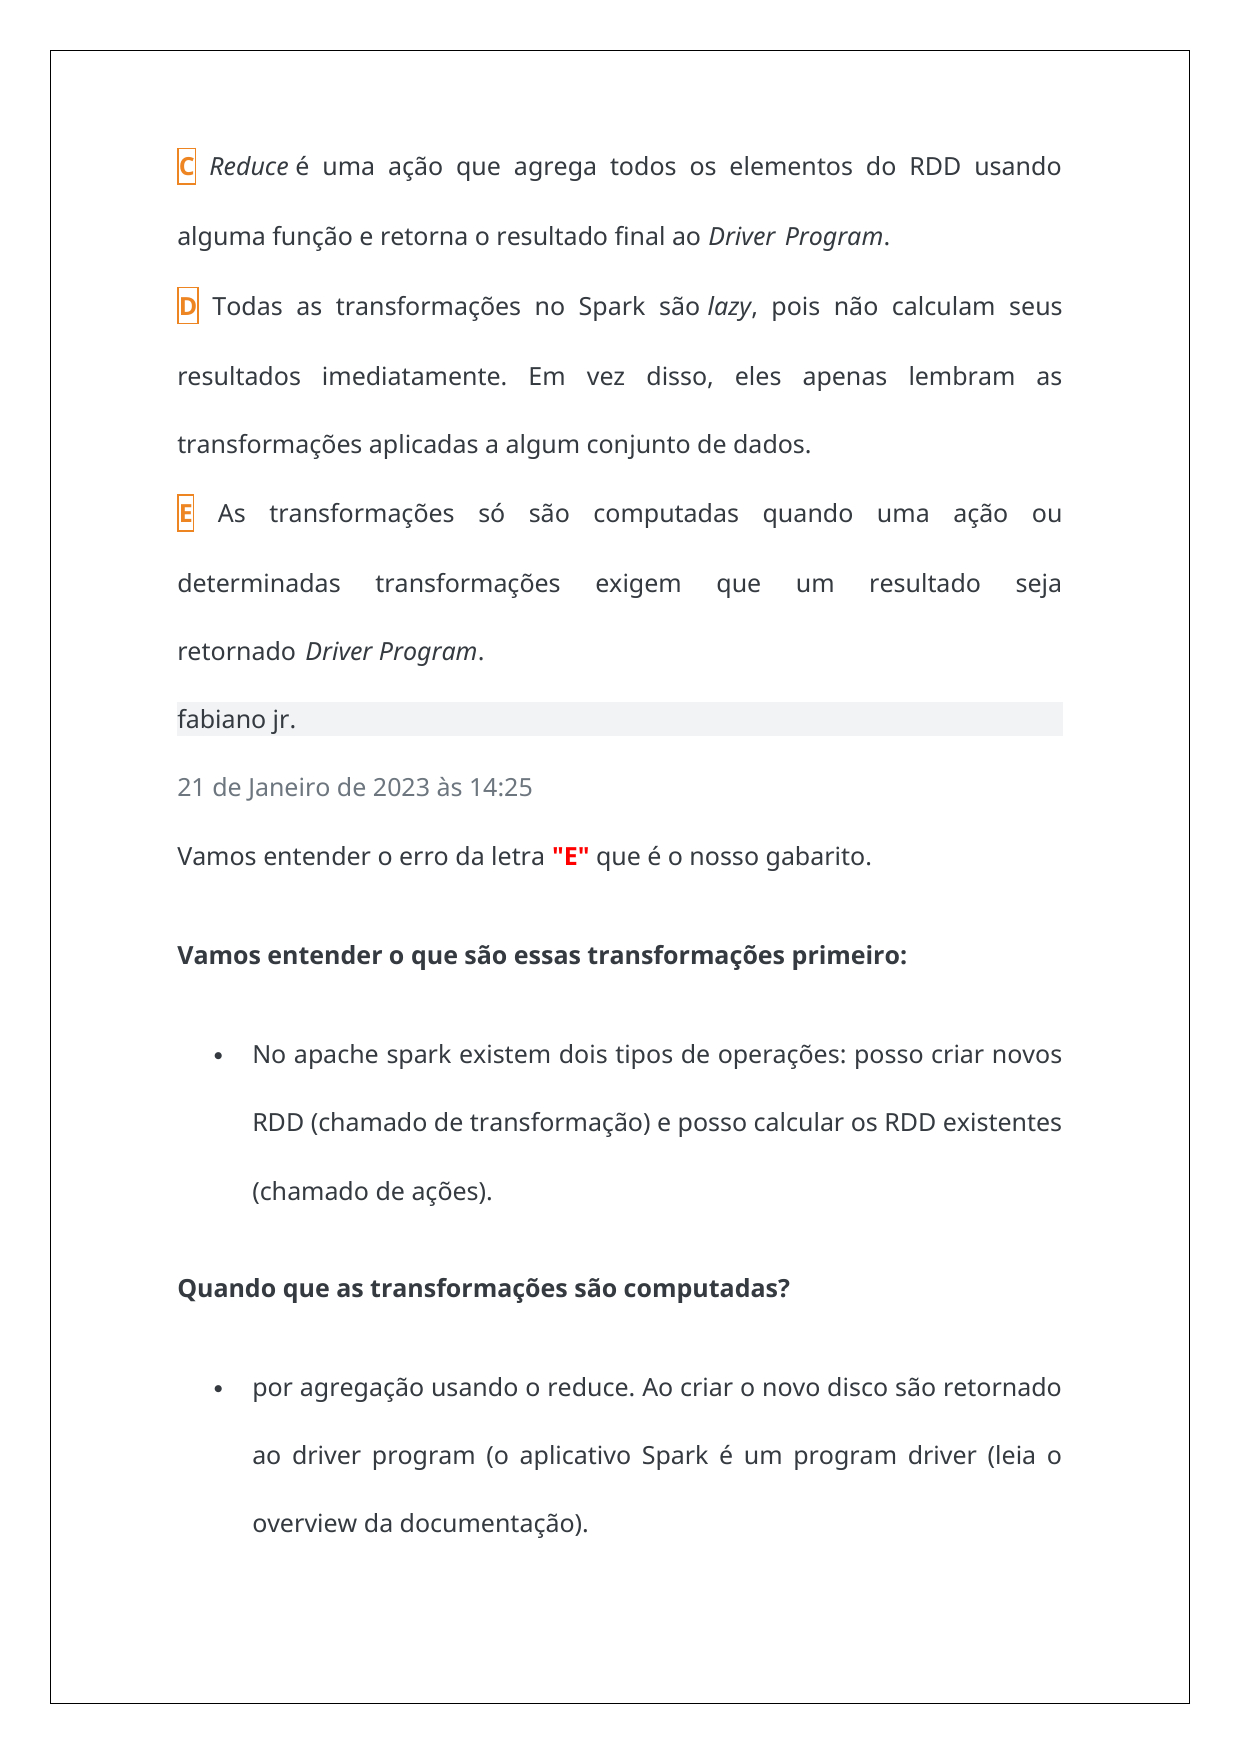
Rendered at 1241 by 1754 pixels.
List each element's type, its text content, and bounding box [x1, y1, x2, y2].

text D Todas as transformações no Spark são lazy, pois não calculam seus resultados imediatamente. Em vez disso, eles apenas lembram as transformações aplicadas a algum conjunto de dados. [177, 287, 1063, 460]
text 21 de Janeiro de 2023 às 14:25 [177, 770, 1063, 804]
text Vamos entender o erro da letra "E" que é o nosso gabarito. [177, 838, 1063, 872]
list por agregação usando o reduce. Ao criar o novo disco são retornado ao driver program (o aplicativo Spark é um program driver (leia o overview da documentação). [214, 1370, 1063, 1540]
list No apache spark existem dois tipos de operações: posso criar novos RDD (chamado de transformação) e posso calcular os RDD existentes (chamado de ações). [214, 1037, 1063, 1207]
text E As transformações só são computadas quando uma ação ou determinadas transformações exigem que um resultado seja retornado Driver Program. [177, 494, 1063, 668]
text fabiano jr. [177, 702, 1063, 736]
text Quando que as transformações são computadas? [177, 1270, 1063, 1304]
text Vamos entender o que são essas transformações primeiro: [177, 937, 1063, 972]
text C Reduce é uma ação que agrega todos os elementos do RDD usando alguma função e retorna o resultado final ao Driver Program. [177, 147, 1063, 253]
